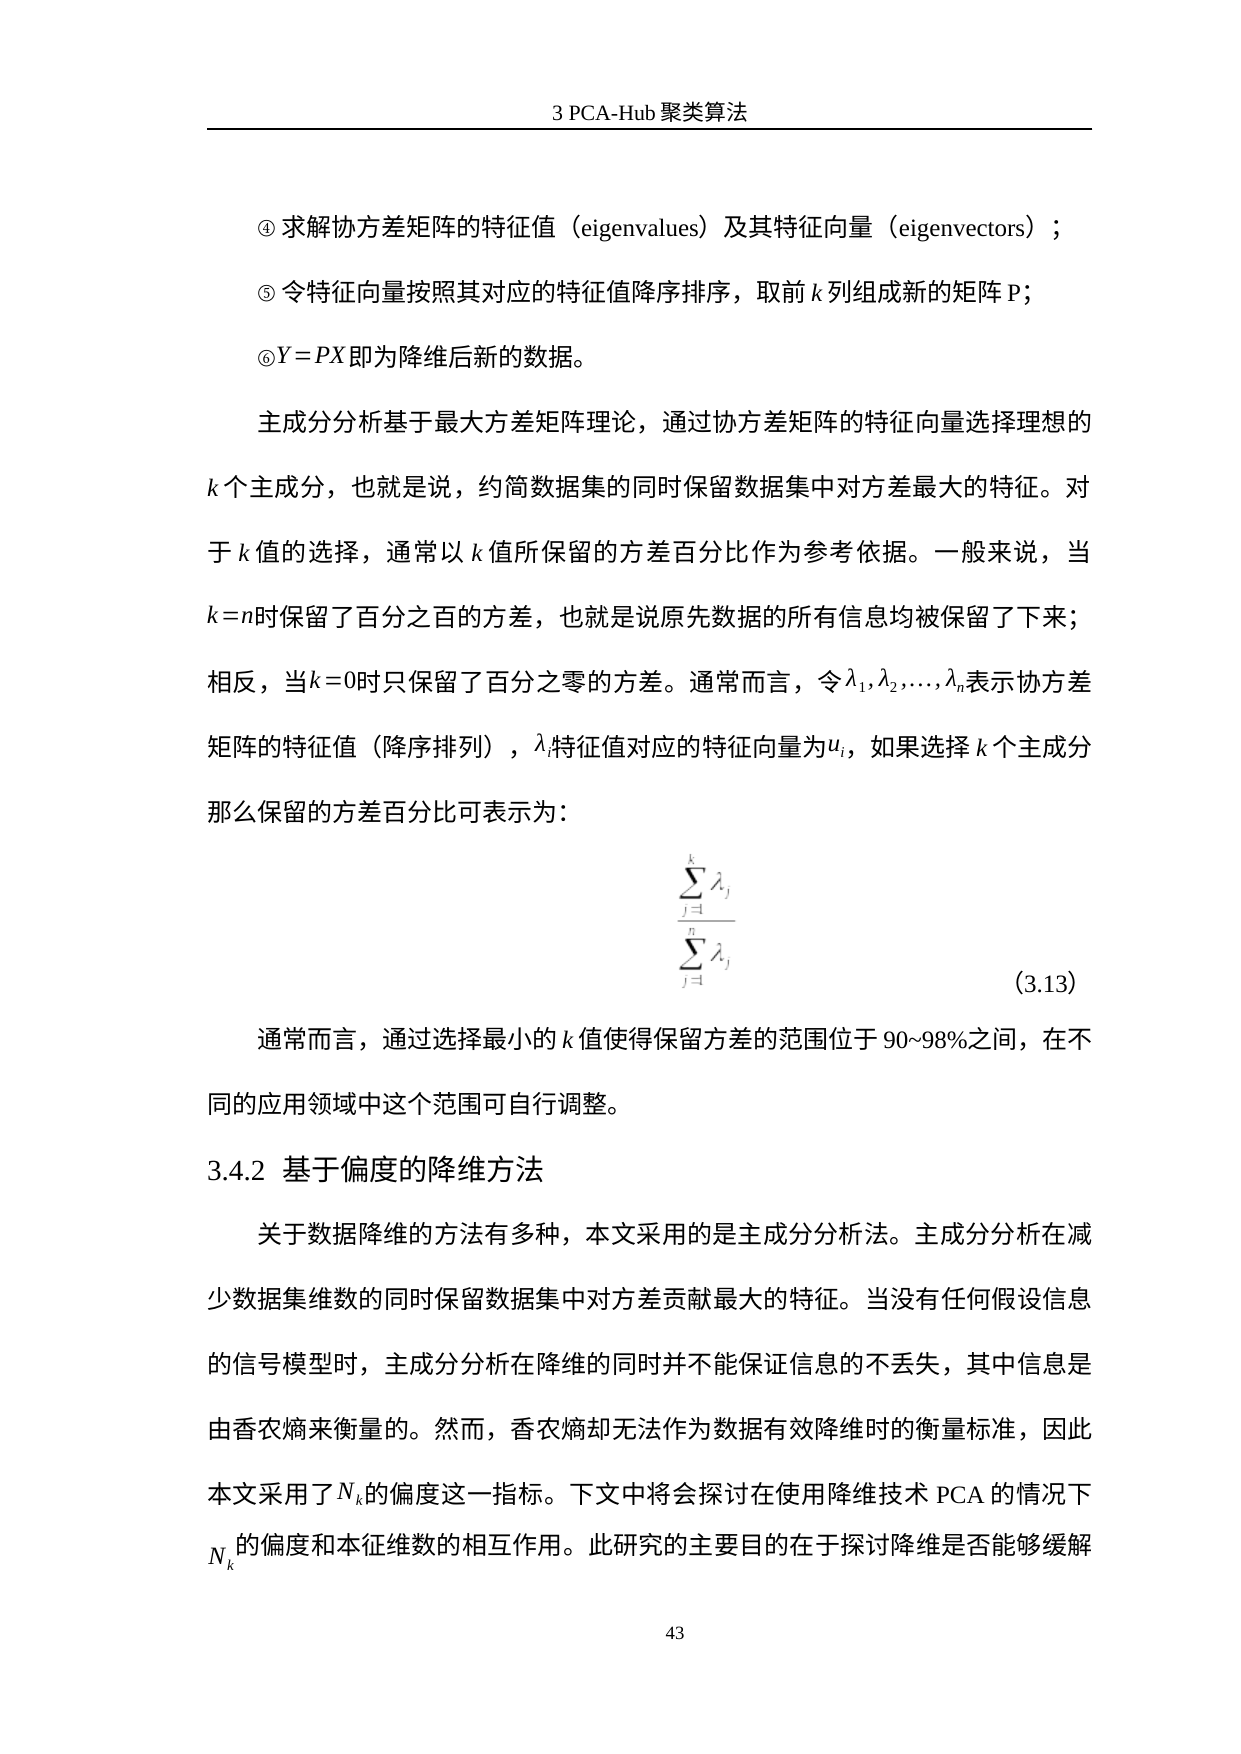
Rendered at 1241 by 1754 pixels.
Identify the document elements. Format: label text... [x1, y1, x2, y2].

subtitle 基于偏度的降维方法 [207, 1135, 1092, 1200]
text ④求解协方差矩阵的特征值（eigenvalues）及其特征向量（eigenvectors）； [207, 193, 1092, 258]
text 主成分分析基于最大方差矩阵理论，通过协方差矩阵的特征向量选择理想的k个主成分，也就是说，约简数据集的同时保留数据集中对方差最大的特征。对于k值的选择，通常以k值所保留的方差百分比作为参考依据。一般来说，当时保留了百分之百的方差，也就是说原先数据的所有信息均被保留了下来；相反，当时只保留了百分之零的方差。通常而言，令表示协方差矩阵的特征值（降序排列），特征值对应的特征向量为，如果选择k个主成分那么保留的方差百分比可表示为： [207, 388, 1092, 843]
text 通常而言，通过选择最小的k值使得保留方差的范围位于90~98%之间，在不同的应用领域中这个范围可自行调整。 [207, 1005, 1092, 1135]
text ⑤令特征向量按照其对应的特征值降序排序，取前k列组成新的矩阵P； [207, 258, 1092, 323]
text （3.13） [207, 843, 1092, 1005]
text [207, 1200, 1092, 1590]
text ⑥即为降维后新的数据。 [207, 323, 1092, 388]
